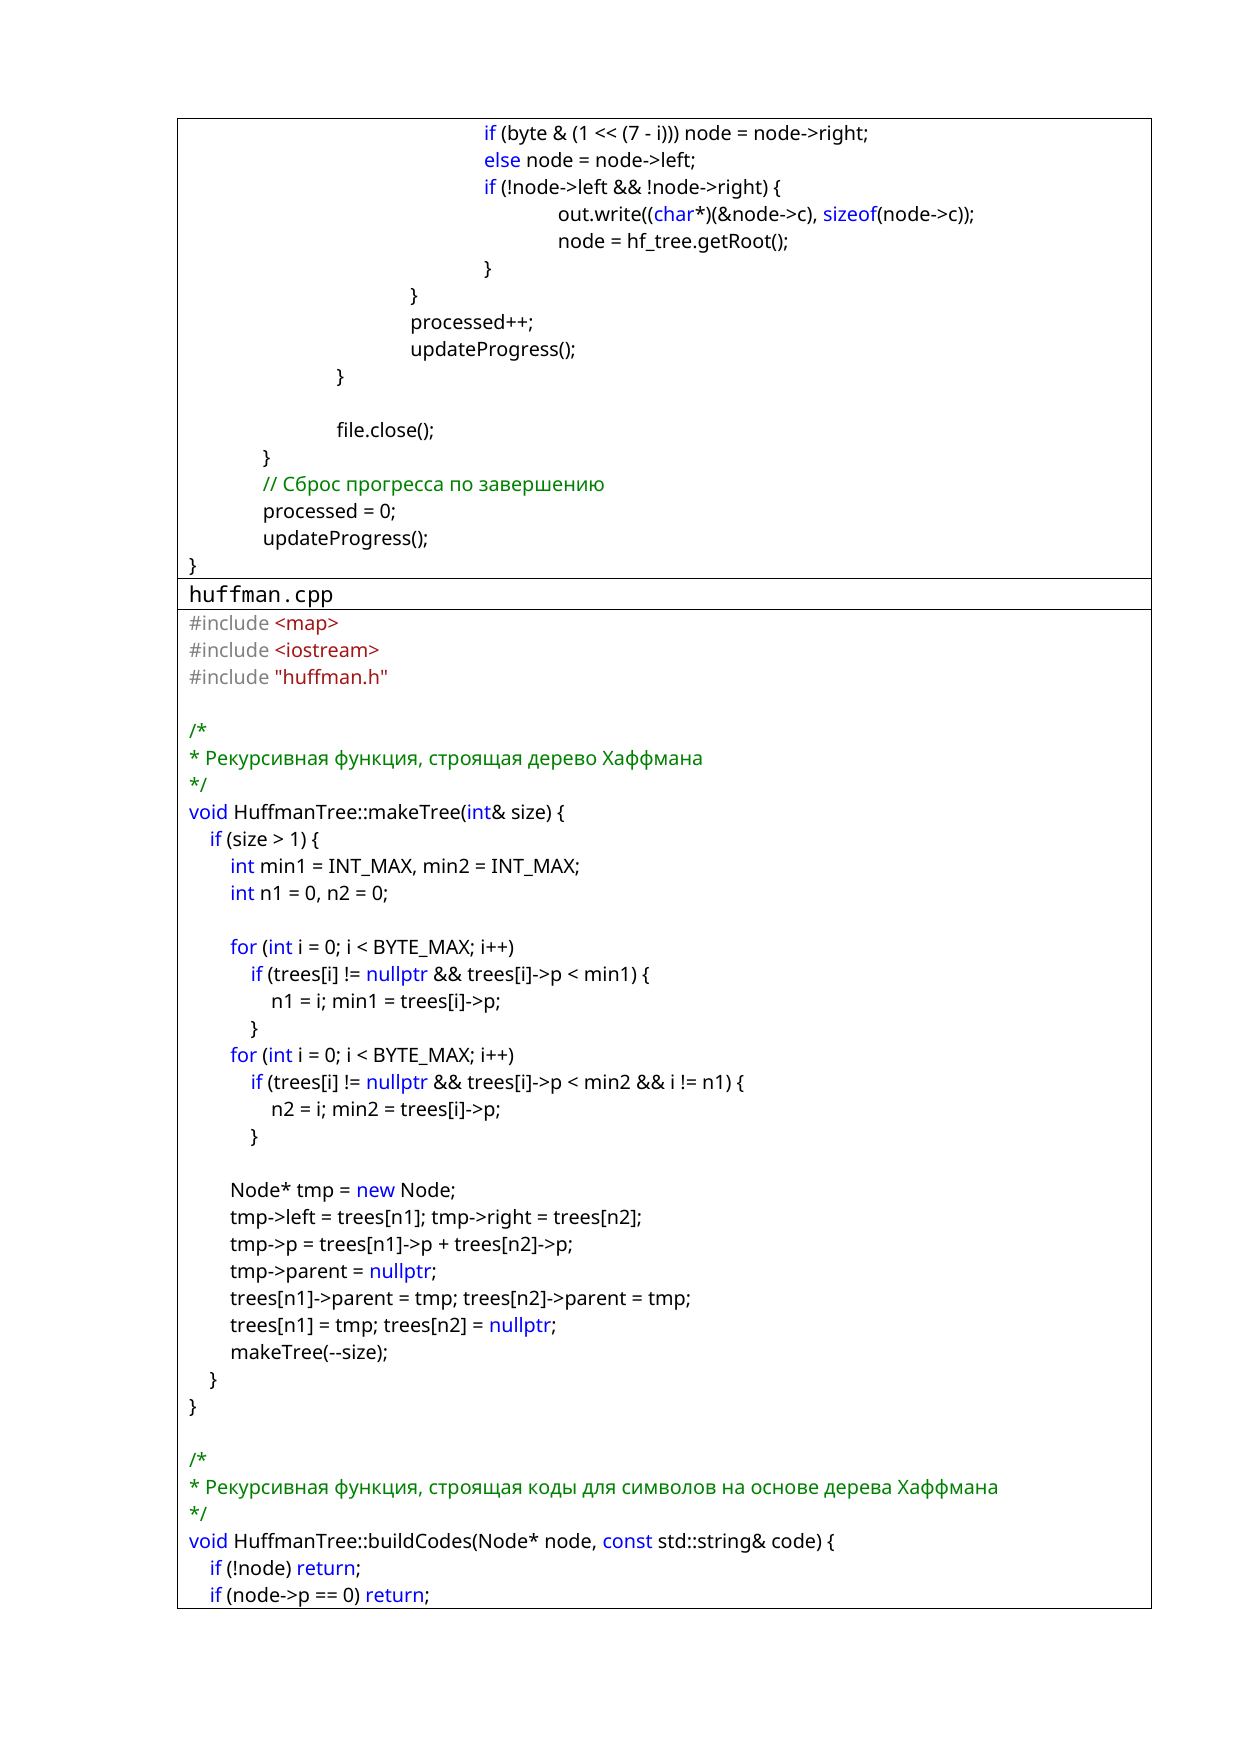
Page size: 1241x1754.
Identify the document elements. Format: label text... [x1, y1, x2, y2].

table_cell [178, 119, 1151, 578]
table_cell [178, 610, 1151, 1608]
